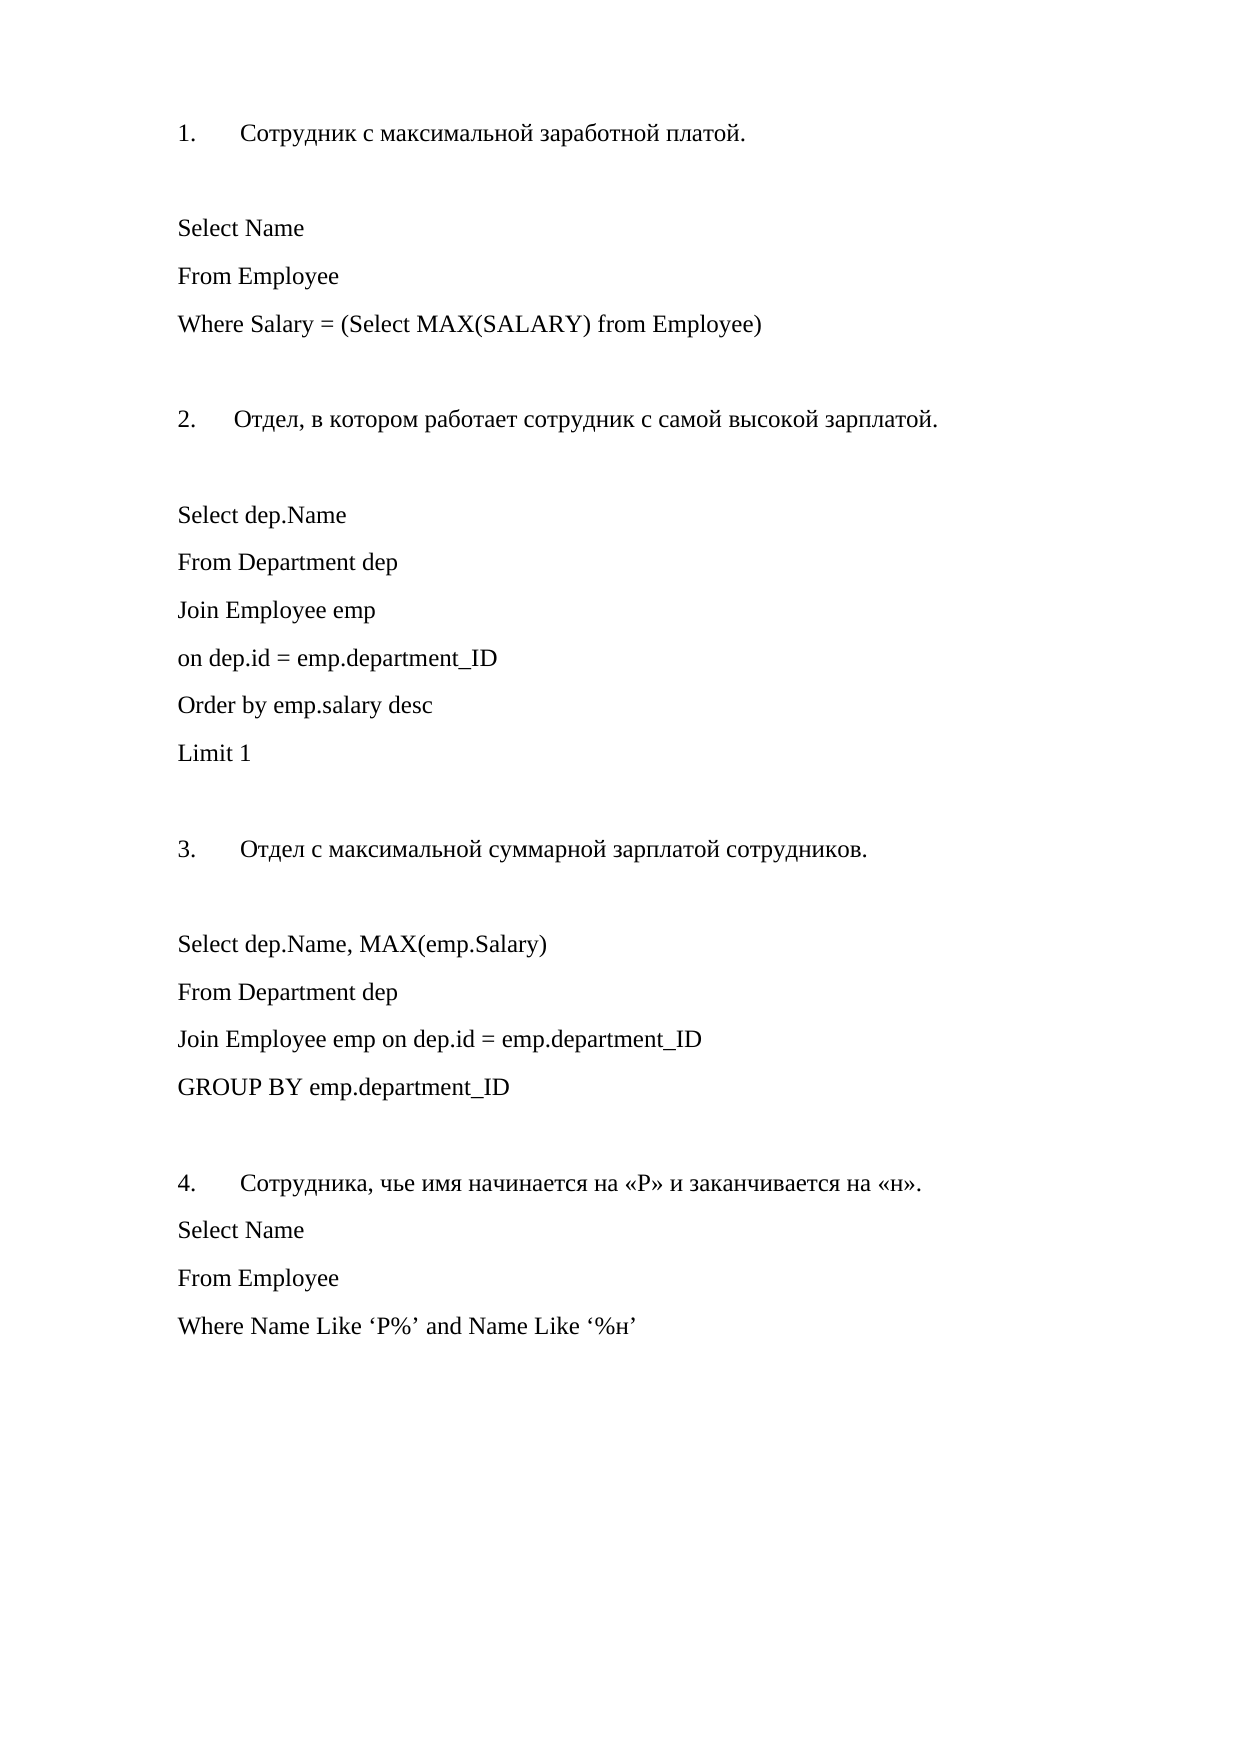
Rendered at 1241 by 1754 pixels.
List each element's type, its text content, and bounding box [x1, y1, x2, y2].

text Join Employee emp [177, 595, 1152, 624]
text From Department dep [177, 547, 1152, 576]
text GROUP BY emp.department_ID [177, 1072, 1152, 1101]
text Join Employee emp on dep.id = emp.department_ID [177, 1024, 1152, 1053]
text From Employee [177, 261, 1152, 290]
text Select Name [177, 213, 1152, 242]
text 1. Сотрудник с максимальной заработной платой. [177, 118, 1152, 147]
text Where Name Like ‘Р%’ and Name Like ‘%н’ [177, 1311, 1152, 1339]
text 3. Отдел с максимальной суммарной зарплатой сотрудников. [177, 834, 1152, 862]
text Select Name [177, 1215, 1152, 1244]
text on dep.id = emp.department_ID [177, 643, 1152, 672]
text Where Salary = (Select MAX(SALARY) from Employee) [177, 309, 1152, 338]
text From Department dep [177, 977, 1152, 1006]
text 2. Отдел, в котором работает сотрудник с самой высокой зарплатой. [177, 404, 1152, 433]
text 4. Сотрудника, чье имя начинается на «Р» и заканчивается на «н». [177, 1168, 1152, 1196]
text Select dep.Name [177, 500, 1152, 528]
text Select dep.Name, MAX(emp.Salary) [177, 929, 1152, 958]
text From Employee [177, 1263, 1152, 1292]
text Order by emp.salary desc [177, 691, 1152, 719]
text Limit 1 [177, 738, 1152, 767]
